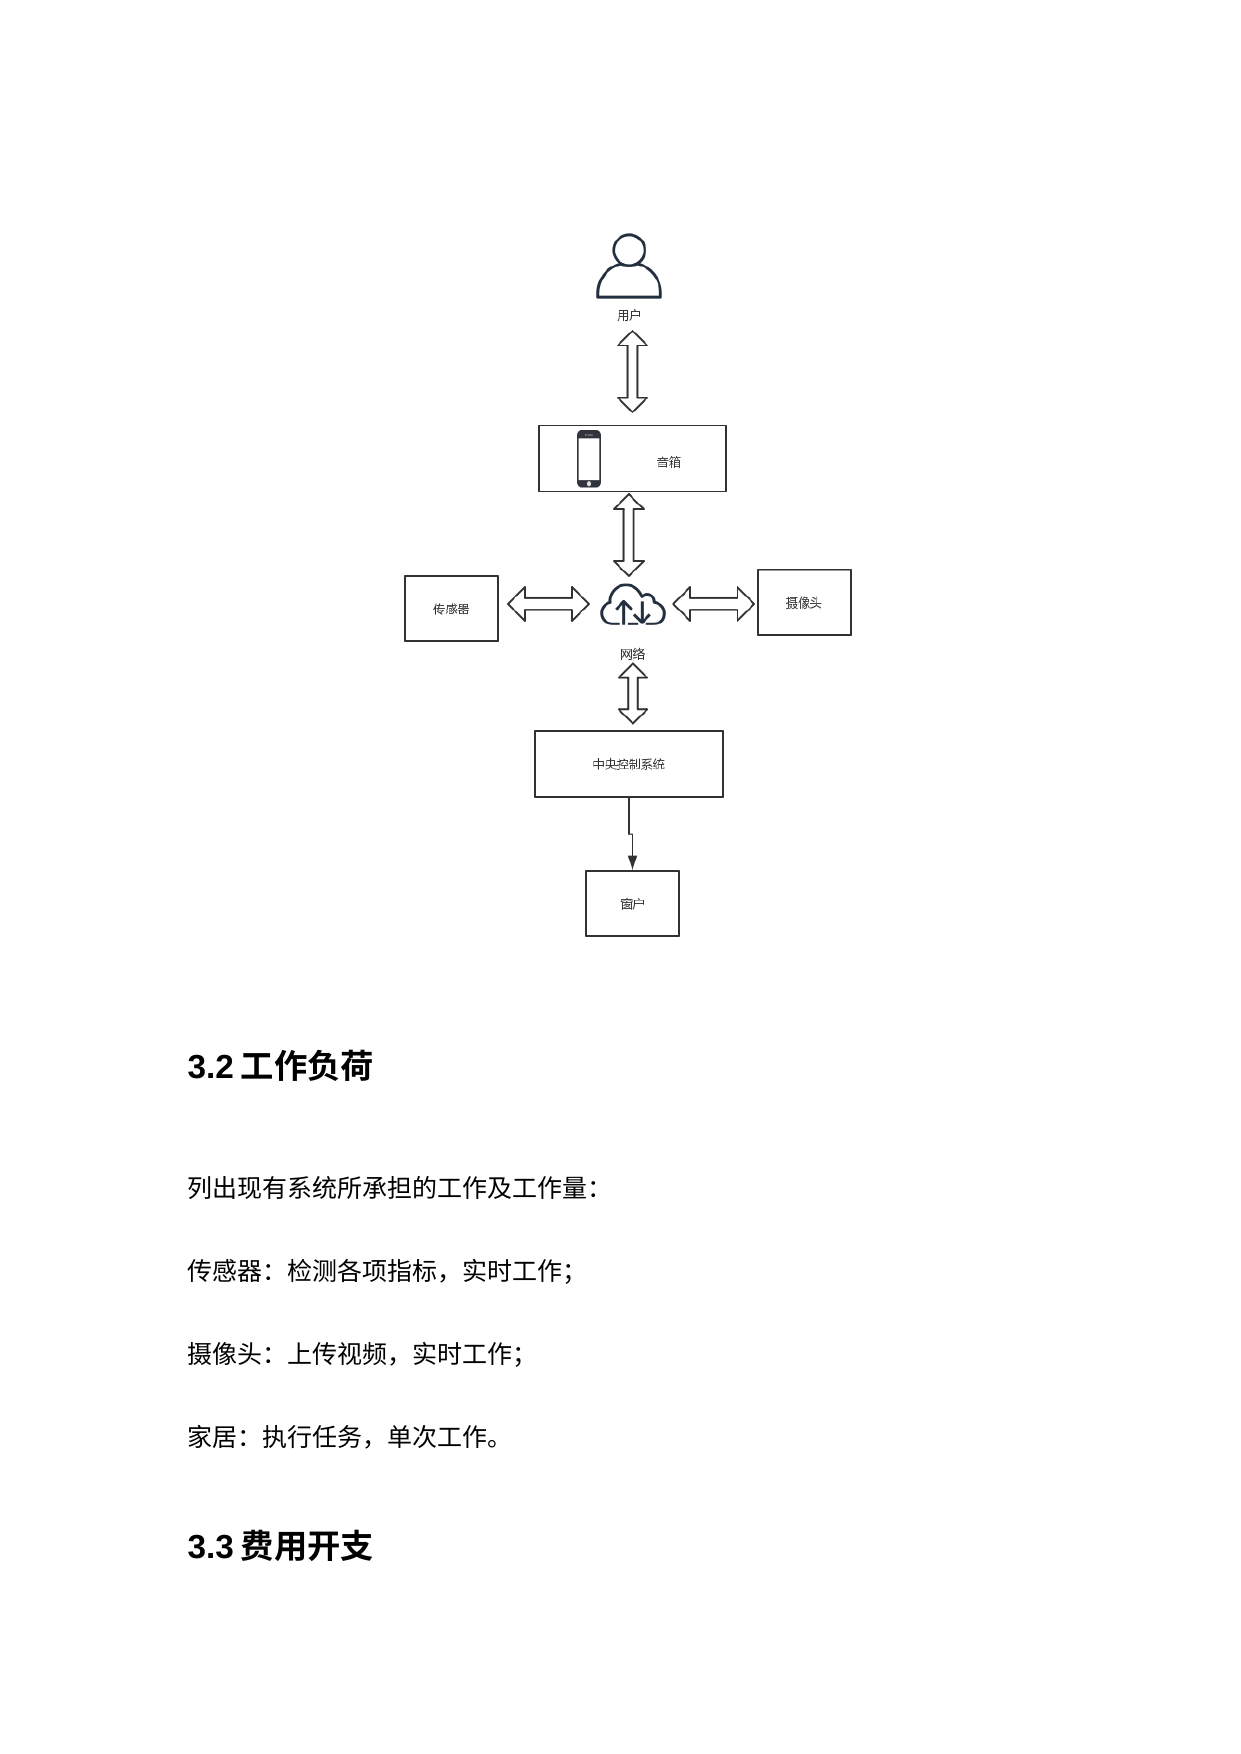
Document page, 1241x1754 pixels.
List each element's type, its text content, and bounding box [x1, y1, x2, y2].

text 3.3费用开支 [187, 1514, 1053, 1579]
text 传感器：检测各项指标，实时工作； [187, 1237, 1053, 1302]
picture [187, 162, 908, 993]
text 摄像头：上传视频，实时工作； [187, 1320, 1053, 1385]
text 列出现有系统所承担的工作及工作量： [187, 1154, 1053, 1219]
text 家居：执行任务，单次工作。 [187, 1403, 1053, 1468]
text 3.2工作负荷 [187, 1034, 1053, 1099]
